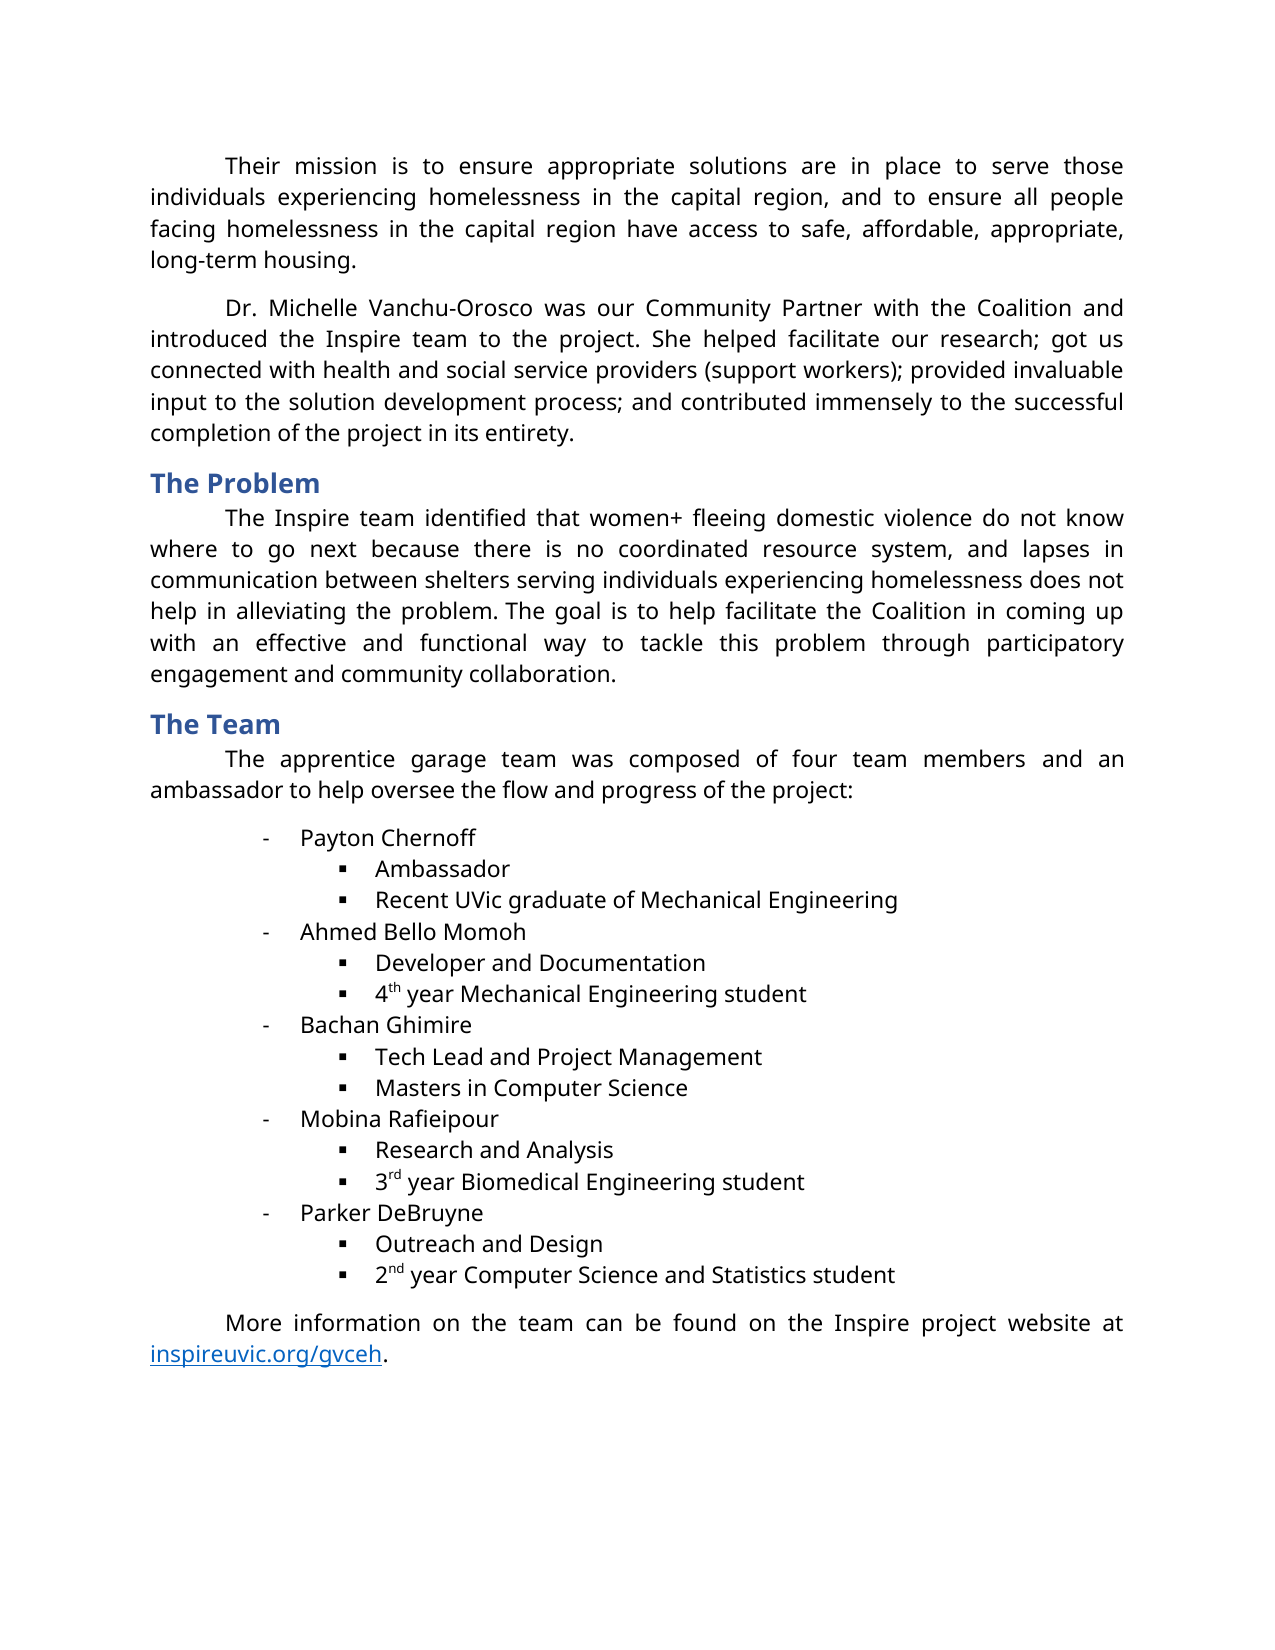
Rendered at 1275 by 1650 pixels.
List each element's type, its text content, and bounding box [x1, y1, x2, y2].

list Payton Chernoff [262, 822, 1125, 853]
text The Inspire team identified that women+ fleeing domestic violence do not know where to go next because there is no coordinated resource system, and lapses in communication between shelters serving individuals experiencing homelessness does not help in alleviating the problem. The goal is to help facilitate the Coalition in coming up with an effective and functional way to tackle this problem through participatory engagement and community collaboration. [150, 501, 1125, 689]
list Recent UVic graduate of Mechanical Engineering [337, 884, 1125, 915]
list 4th year Mechanical Engineering student [337, 978, 1125, 1009]
list Mobina Rafieipour [262, 1103, 1125, 1134]
list Ambassador [337, 853, 1125, 884]
list Research and Analysis [337, 1134, 1125, 1165]
list 2nd year Computer Science and Statistics student [337, 1259, 1125, 1290]
subtitle The Problem [150, 464, 1125, 501]
list Parker DeBruyne [262, 1197, 1125, 1228]
list Masters in Computer Science [337, 1072, 1125, 1103]
text The apprentice garage team was composed of four team members and an ambassador to help oversee the flow and progress of the project: [150, 742, 1125, 805]
list 3rd year Biomedical Engineering student [337, 1165, 1125, 1197]
text Dr. Michelle Vanchu-Orosco was our Community Partner with the Coalition and introduced the Inspire team to the project. She helped facilitate our research; got us connected with health and social service providers (support workers); provided invaluable input to the solution development process; and contributed immensely to the successful completion of the project in its entirety. [150, 292, 1125, 448]
subtitle The Team [150, 706, 1125, 742]
list Tech Lead and Project Management [337, 1040, 1125, 1072]
list Bachan Ghimire [262, 1009, 1125, 1040]
list Developer and Documentation [337, 947, 1125, 978]
list Outreach and Design [337, 1228, 1125, 1259]
text Their mission is to ensure appropriate solutions are in place to serve those individuals experiencing homelessness in the capital region, and to ensure all people facing homelessness in the capital region have access to safe, affordable, appropriate, long-term housing. [150, 150, 1125, 275]
text More information on the team can be found on the Inspire project website at inspireuvic.org/gvceh. [150, 1307, 1125, 1369]
list Ahmed Bello Momoh [262, 915, 1125, 947]
